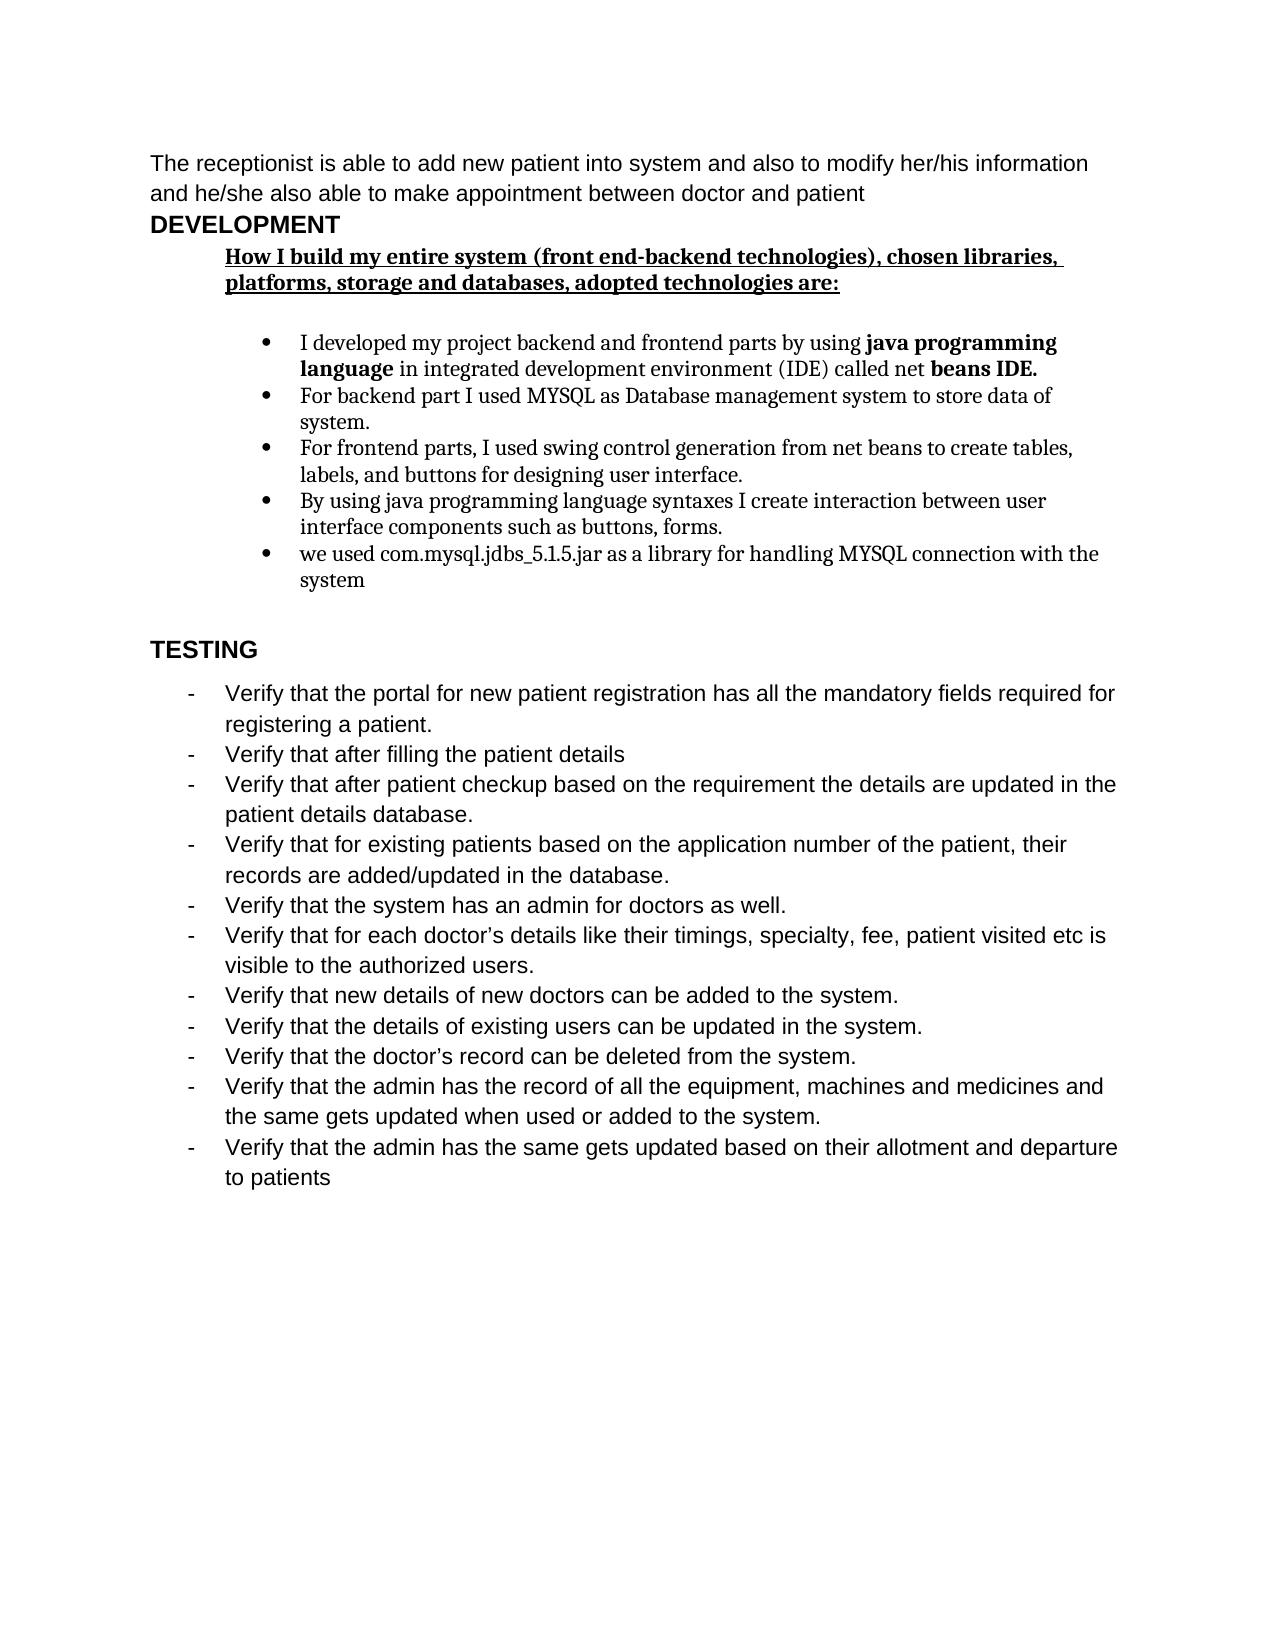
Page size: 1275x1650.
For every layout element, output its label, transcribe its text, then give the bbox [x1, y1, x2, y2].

list Verify that the system has an admin for doctors as well. [187, 892, 1125, 918]
list Verify that after patient checkup based on the requirement the details are updated in the patient details database. [187, 771, 1125, 828]
list For frontend parts, I used swing control generation from net beans to create tables, labels, and buttons for designing user interface. [262, 435, 1125, 488]
list we used com.mysql.jdbs_5.1.5.jar as a library for handling MYSQL connection with the system [262, 541, 1125, 593]
list Verify that the admin has the record of all the equipment, machines and medicines and the same gets updated when used or added to the system. [187, 1073, 1125, 1130]
list Verify that the admin has the same gets updated based on their allotment and departure to patients [187, 1133, 1125, 1190]
list Verify that after filling the patient details [187, 741, 1125, 767]
list Verify that new details of new doctors can be added to the system. [187, 982, 1125, 1009]
text The receptionist is able to add new patient into system and also to modify her/his information and he/she also able to make appointment between doctor and patient [150, 150, 1125, 207]
list I developed my project backend and frontend parts by using java programming language in integrated development environment (IDE) called net beans IDE. [262, 330, 1125, 382]
text DEVELOPMENT [150, 210, 1125, 239]
list Verify that the details of existing users can be updated in the system. [187, 1013, 1125, 1039]
list Verify that the doctor’s record can be deleted from the system. [187, 1043, 1125, 1069]
subtitle TESTING [150, 635, 1125, 664]
list Verify that the portal for new patient registration has all the mandatory fields required for registering a patient. [187, 680, 1125, 737]
list Verify that for existing patients based on the application number of the patient, their records are added/updated in the database. [187, 831, 1125, 888]
list Verify that for each doctor’s details like their timings, specialty, fee, patient visited etc is visible to the authorized users. [187, 922, 1125, 979]
list By using java programming language syntaxes I create interaction between user interface components such as buttons, forms. [262, 488, 1125, 541]
list How I build my entire system (front end-backend technologies), chosen libraries, platforms, storage and databases, adopted technologies are: [225, 243, 1125, 296]
list For backend part I used MYSQL as Database management system to store data of system. [262, 382, 1125, 435]
